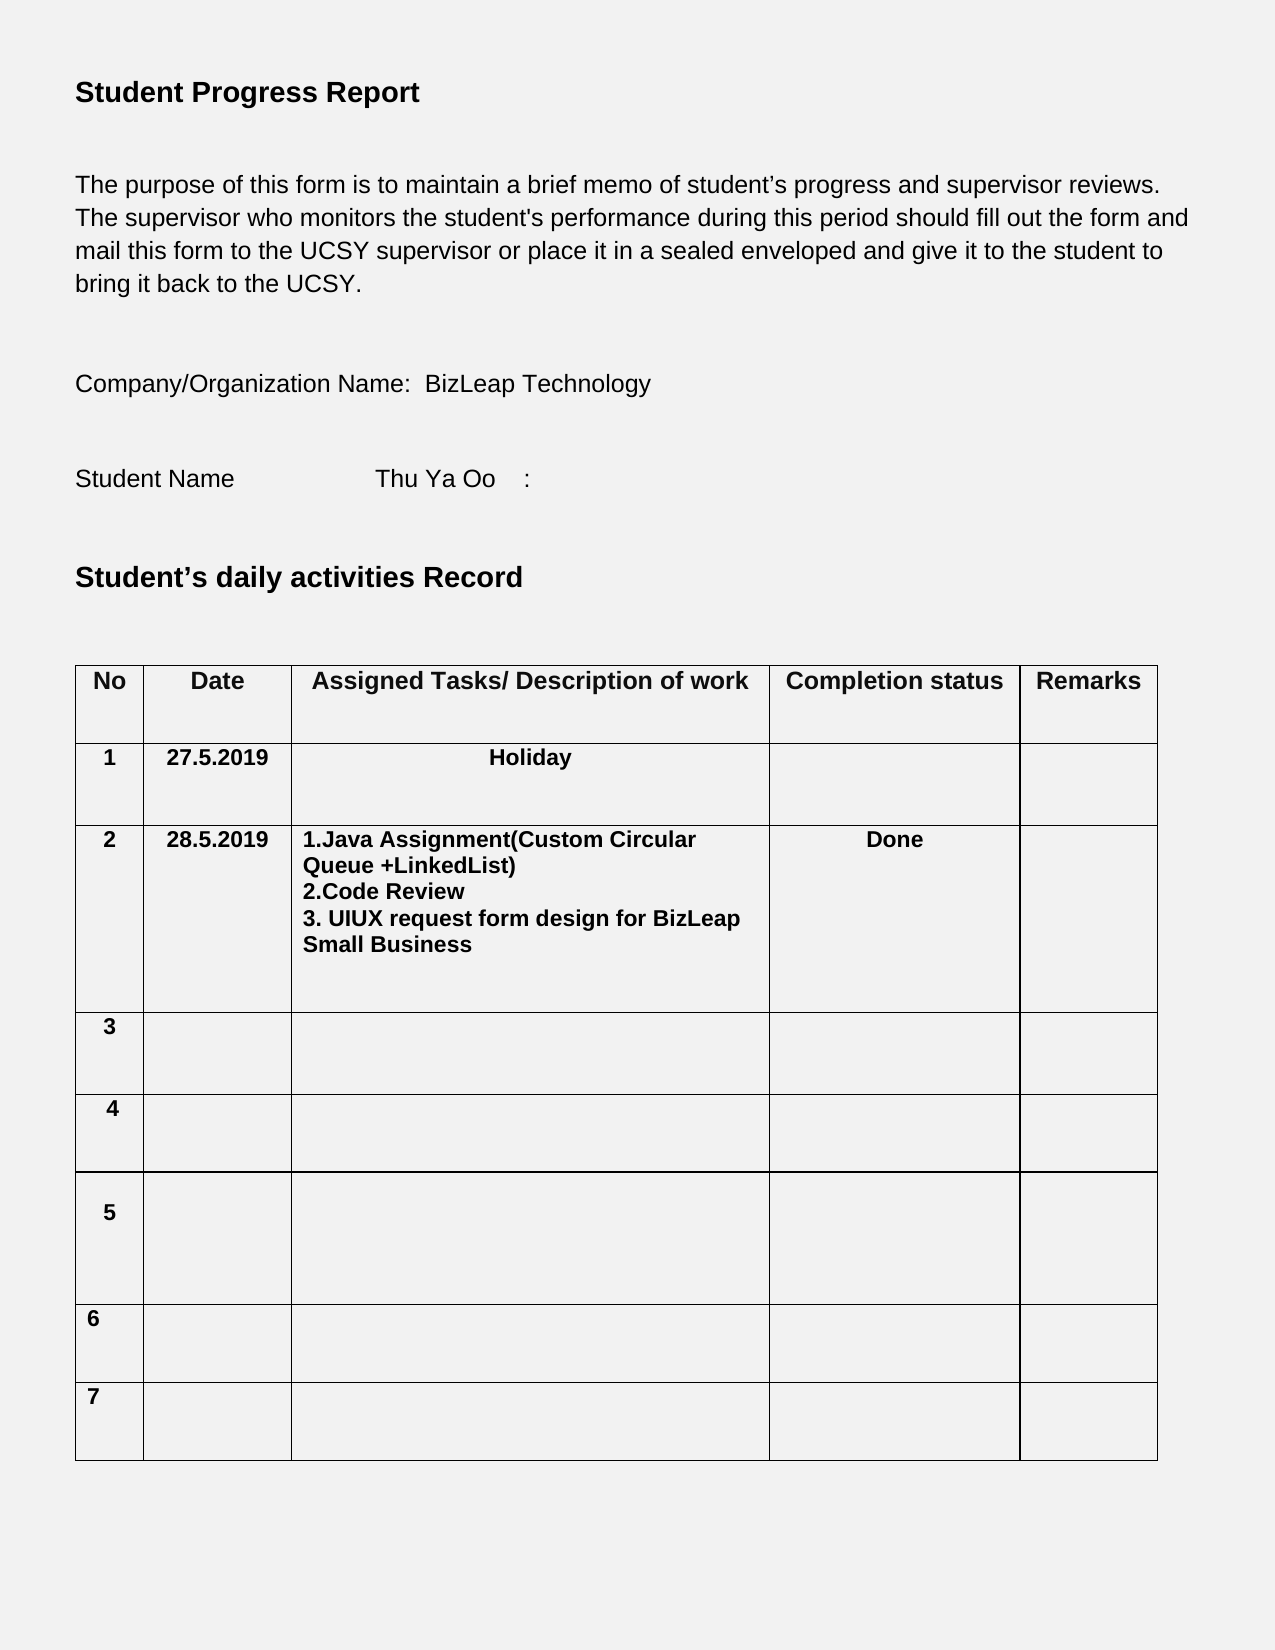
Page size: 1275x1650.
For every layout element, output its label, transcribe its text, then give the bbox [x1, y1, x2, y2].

table_cell [1021, 826, 1157, 1012]
table_cell [770, 1173, 1019, 1304]
table_header Remarks [1021, 666, 1157, 743]
text Student Name Thu Ya Oo : [75, 464, 1200, 493]
table_cell 1.Java Assignment(Custom Circular Queue +LinkedList) 2.Code Review 3. UIUX request form design for BizLeap Small Business [292, 826, 769, 1012]
table_cell [292, 1305, 769, 1382]
text Student Progress Report [75, 75, 1200, 108]
table_header Assigned Tasks/ Description of work [292, 666, 769, 743]
table_cell [1021, 1173, 1157, 1304]
table_cell [144, 1305, 291, 1382]
table_cell 27.5.2019 [144, 744, 291, 824]
table_cell 5 [76, 1173, 143, 1304]
table_cell [292, 1383, 769, 1460]
table_cell 7 [76, 1383, 143, 1460]
table_cell 1 [76, 744, 143, 824]
table_cell [292, 1013, 769, 1093]
table_header Date [144, 666, 291, 743]
text Student’s daily activities Record [75, 559, 1200, 593]
table_cell Done [770, 826, 1019, 1012]
text Company/Organization Name: BizLeap Technology [75, 369, 1200, 397]
table_cell [292, 1095, 769, 1171]
table_cell 4 [76, 1095, 143, 1171]
table_cell [770, 1013, 1019, 1093]
table_cell [144, 1173, 291, 1304]
table_cell Holiday [292, 744, 769, 824]
table_cell [770, 744, 1019, 824]
table_header No [76, 666, 143, 743]
table_cell [1021, 744, 1157, 824]
table_cell [144, 1013, 291, 1093]
table_cell [770, 1383, 1019, 1460]
table_cell [1021, 1013, 1157, 1093]
table_cell [770, 1095, 1019, 1171]
table_cell [1021, 1383, 1157, 1460]
table_cell 6 [76, 1305, 143, 1382]
table_cell [1021, 1305, 1157, 1382]
table_cell 3 [76, 1013, 143, 1093]
table_cell [144, 1383, 291, 1460]
table_header Completion status [770, 666, 1019, 743]
table_cell [770, 1305, 1019, 1382]
text The purpose of this form is to maintain a brief memo of student’s progress and supervisor reviews. The supervisor who monitors the student's performance during this period should fill out the form and mail this form to the UCSY supervisor or place it in a sealed enveloped and give it to the student to bring it back to the UCSY. [75, 170, 1200, 298]
table_cell [144, 1095, 291, 1171]
table_cell 2 [76, 826, 143, 1012]
table_cell [1021, 1095, 1157, 1171]
table_cell 28.5.2019 [144, 826, 291, 1012]
table_cell [292, 1173, 769, 1304]
